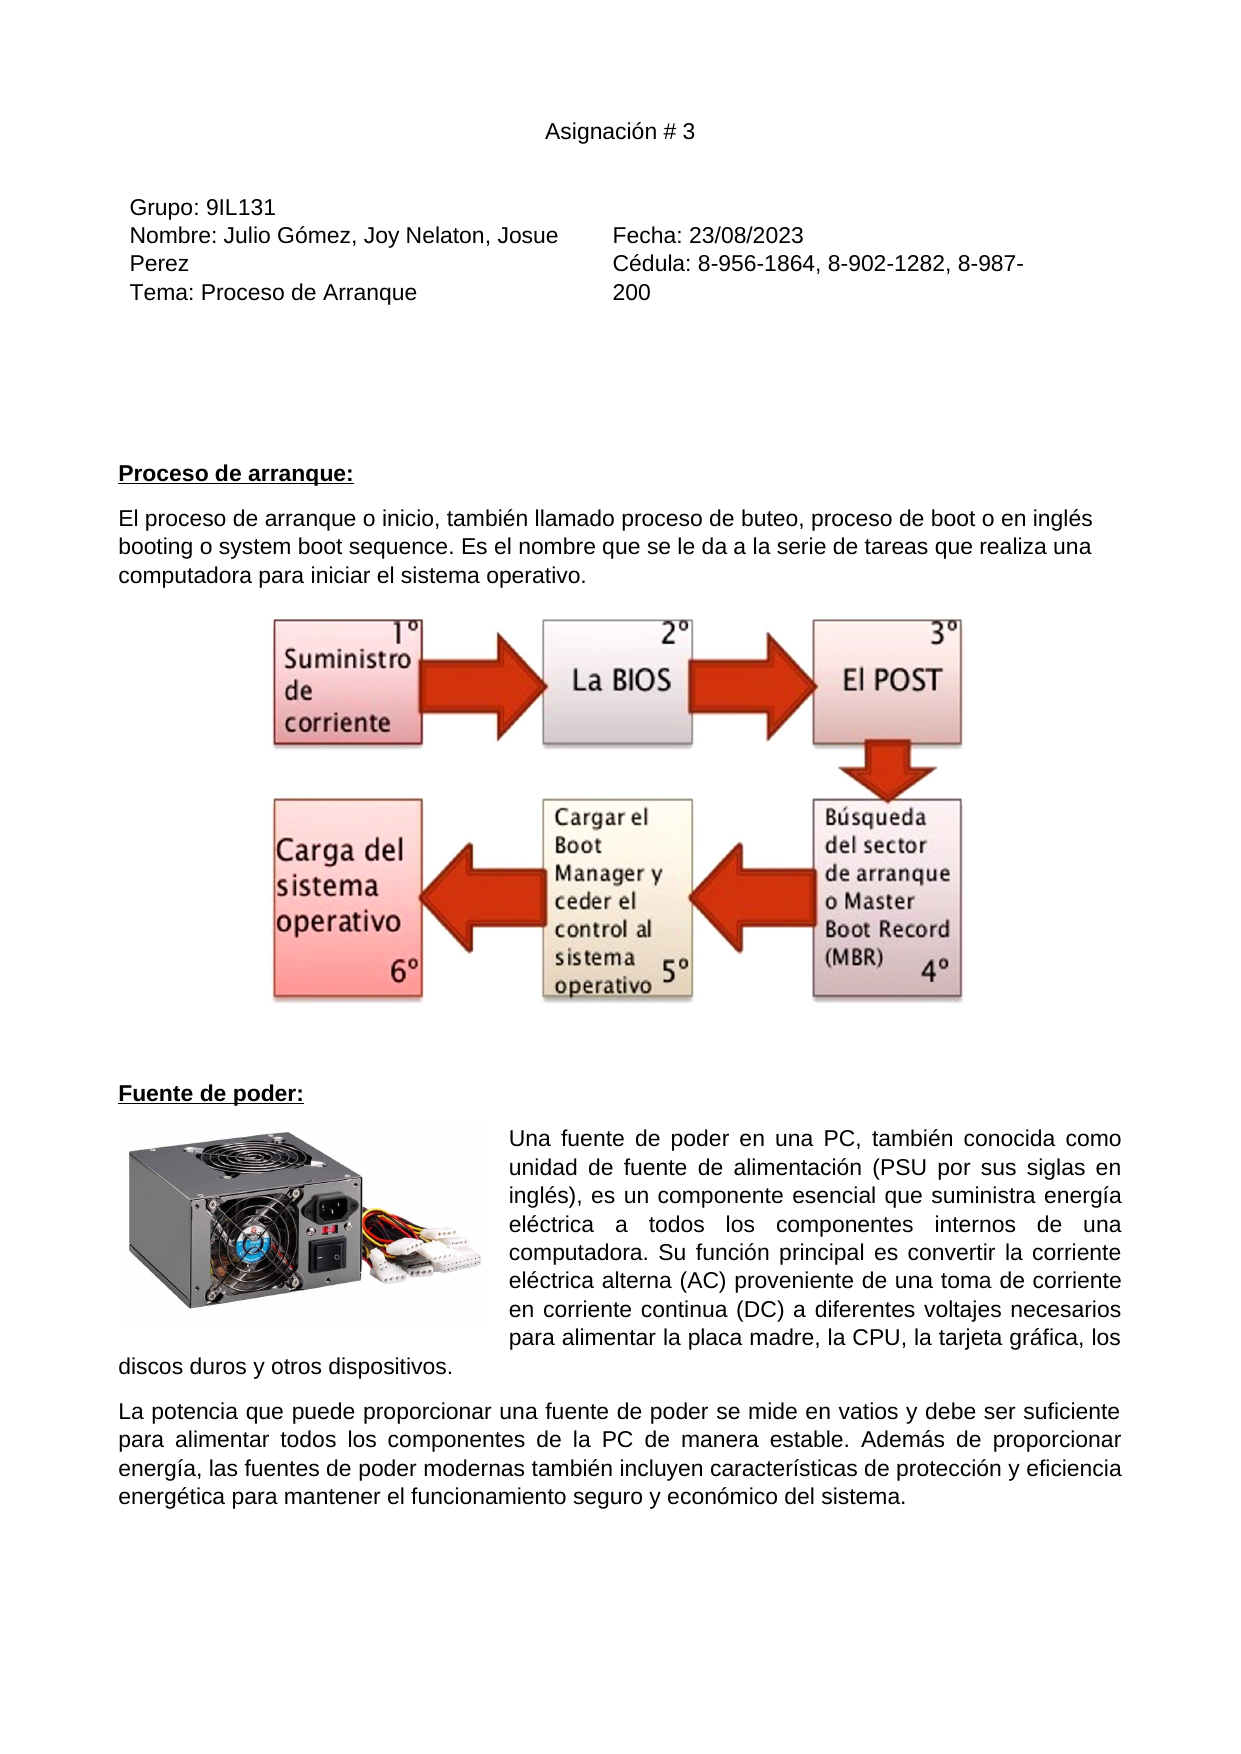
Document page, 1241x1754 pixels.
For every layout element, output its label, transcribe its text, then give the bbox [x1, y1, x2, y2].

text El proceso de arranque o inicio, también llamado proceso de buteo, proceso de boot o en inglés booting o system boot sequence. Es el nombre que se le da a la serie de tareas que realiza una computadora para iniciar el sistema operativo. [118, 505, 1122, 588]
text Asignación # 3 [118, 118, 1122, 175]
text Proceso de arranque: [118, 460, 1122, 486]
text Fuente de poder: [118, 1080, 1122, 1106]
table_header Grupo: 9IL131 Nombre: Julio Gómez, Joy Nelaton, Josue Perez Tema: Proceso de Arranque [118, 194, 601, 336]
text Una fuente de poder en una PC, también conocida como unidad de fuente de alimentación (PSU por sus siglas en inglés), es un componente esencial que suministra energía eléctrica a todos los componentes internos de una computadora. Su función principal es convertir la corriente eléctrica alterna (AC) proveniente de una toma de corriente en corriente continua (DC) a diferentes voltajes necesarios para alimentar la placa madre, la CPU, la tarjeta gráfica, los discos duros y otros dispositivos. [118, 1125, 1122, 1379]
table_header Fecha: 23/08/2023 Cédula: 8-956-1864, 8-902-1282, 8-987-200 [601, 194, 1057, 336]
text La potencia que puede proporcionar una fuente de poder se mide en vatios y debe ser suficiente para alimentar todos los componentes de la PC de manera estable. Además de proporcionar energía, las fuentes de poder modernas también incluyen características de protección y eficiencia energética para mantener el funcionamiento seguro y económico del sistema. [118, 1398, 1122, 1509]
